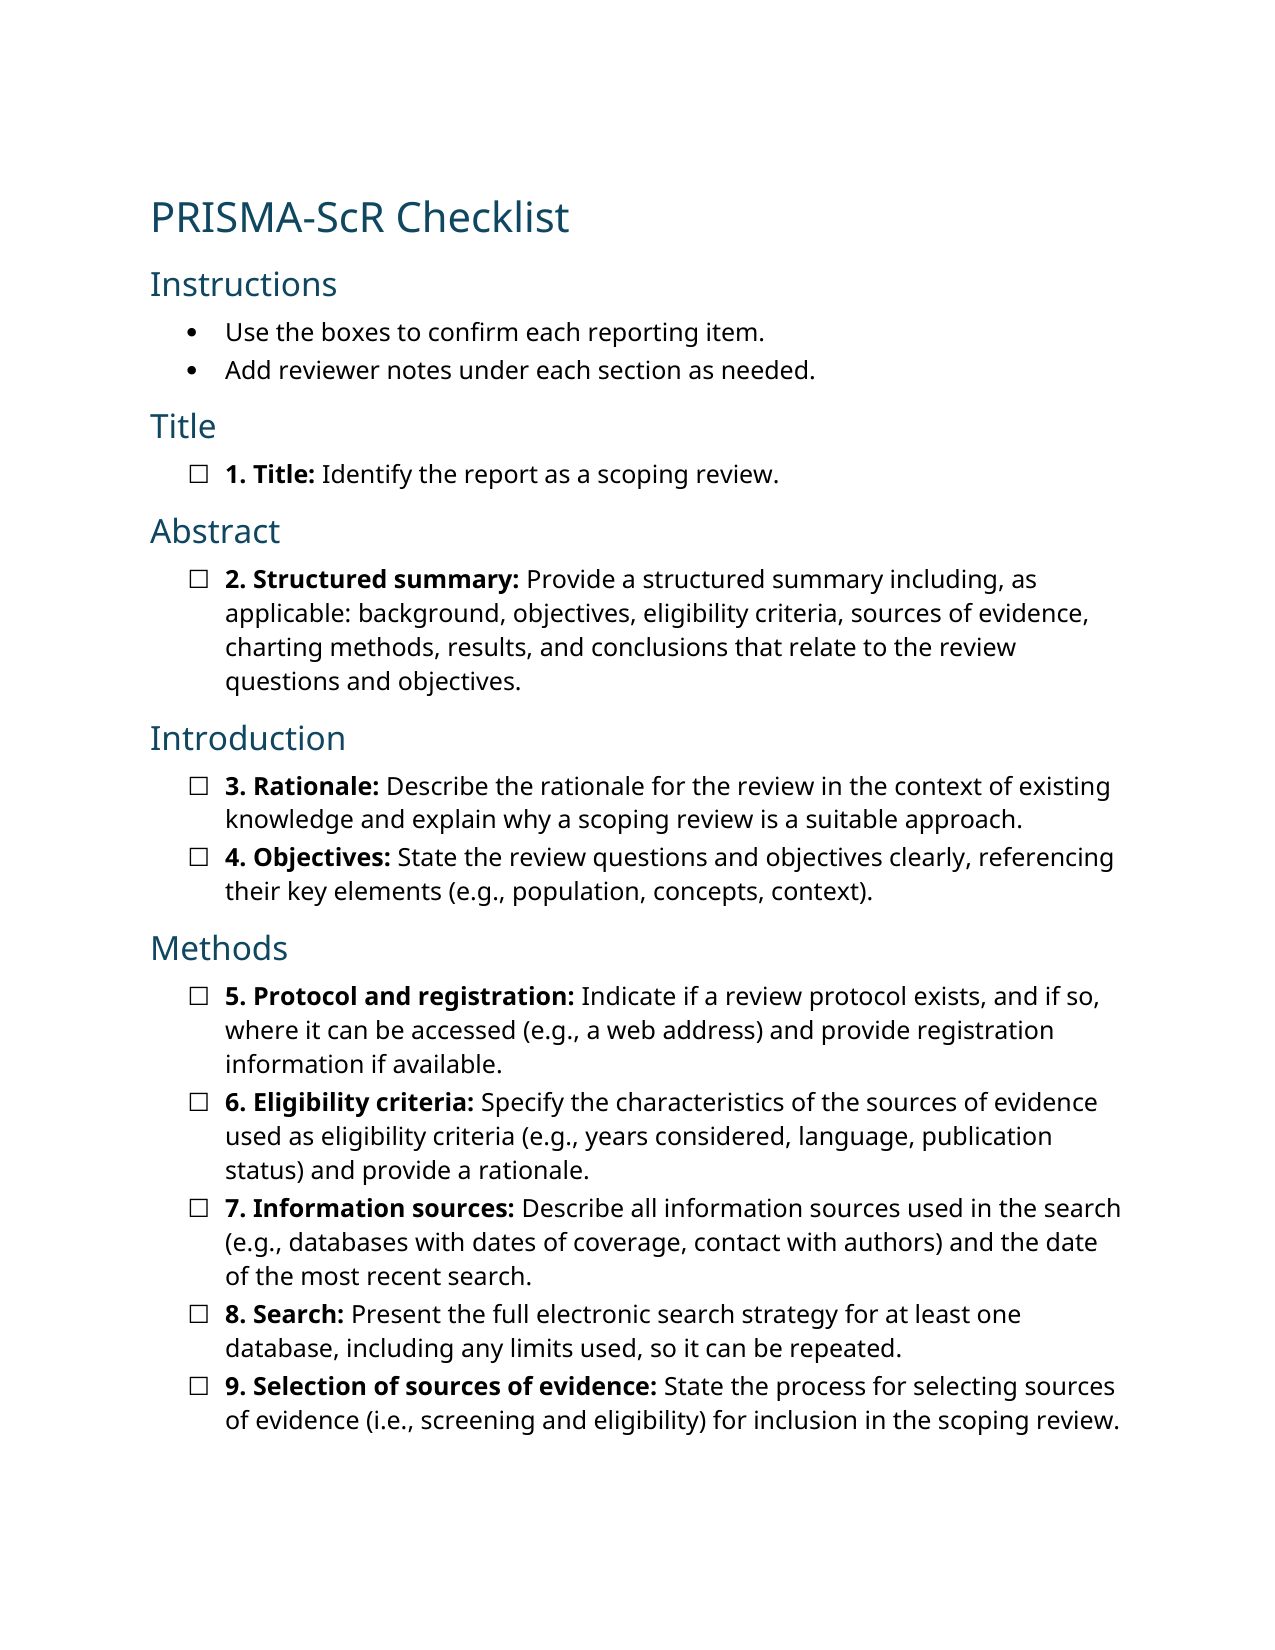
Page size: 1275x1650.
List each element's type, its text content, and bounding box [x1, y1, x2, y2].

list 4. Objectives: State the review questions and objectives clearly, referencing their key elements (e.g., population, concepts, context). [187, 840, 1125, 908]
subtitle Abstract [150, 508, 1125, 553]
list 3. Rationale: Describe the rationale for the review in the context of existing knowledge and explain why a scoping review is a suitable approach. [187, 768, 1125, 836]
subtitle Title [150, 403, 1125, 449]
list 2. Structured summary: Provide a structured summary including, as applicable: background, objectives, eligibility criteria, sources of evidence, charting methods, results, and conclusions that relate to the review questions and objectives. [187, 561, 1125, 698]
subtitle Instructions [150, 261, 1125, 306]
subtitle Introduction [150, 714, 1125, 760]
list 8. Search: Present the full electronic search strategy for at least one database, including any limits used, so it can be repeated. [187, 1296, 1125, 1364]
list Use the boxes to confirm each reporting item. [187, 315, 1125, 349]
subtitle PRISMA-ScR Checklist [150, 187, 1125, 244]
list 9. Selection of sources of evidence: State the process for selecting sources of evidence (i.e., screening and eligibility) for inclusion in the scoping review. [187, 1368, 1125, 1436]
subtitle Methods [150, 925, 1125, 970]
list 5. Protocol and registration: Indicate if a review protocol exists, and if so, where it can be accessed (e.g., a web address) and provide registration information if available. [187, 978, 1125, 1081]
list Add reviewer notes under each section as needed. [187, 352, 1125, 387]
list 1. Title: Identify the report as a scoping review. [187, 457, 1125, 491]
list 6. Eligibility criteria: Specify the characteristics of the sources of evidence used as eligibility criteria (e.g., years considered, language, publication status) and provide a rationale. [187, 1084, 1125, 1187]
list 7. Information sources: Describe all information sources used in the search (e.g., databases with dates of coverage, contact with authors) and the date of the most recent search. [187, 1190, 1125, 1293]
